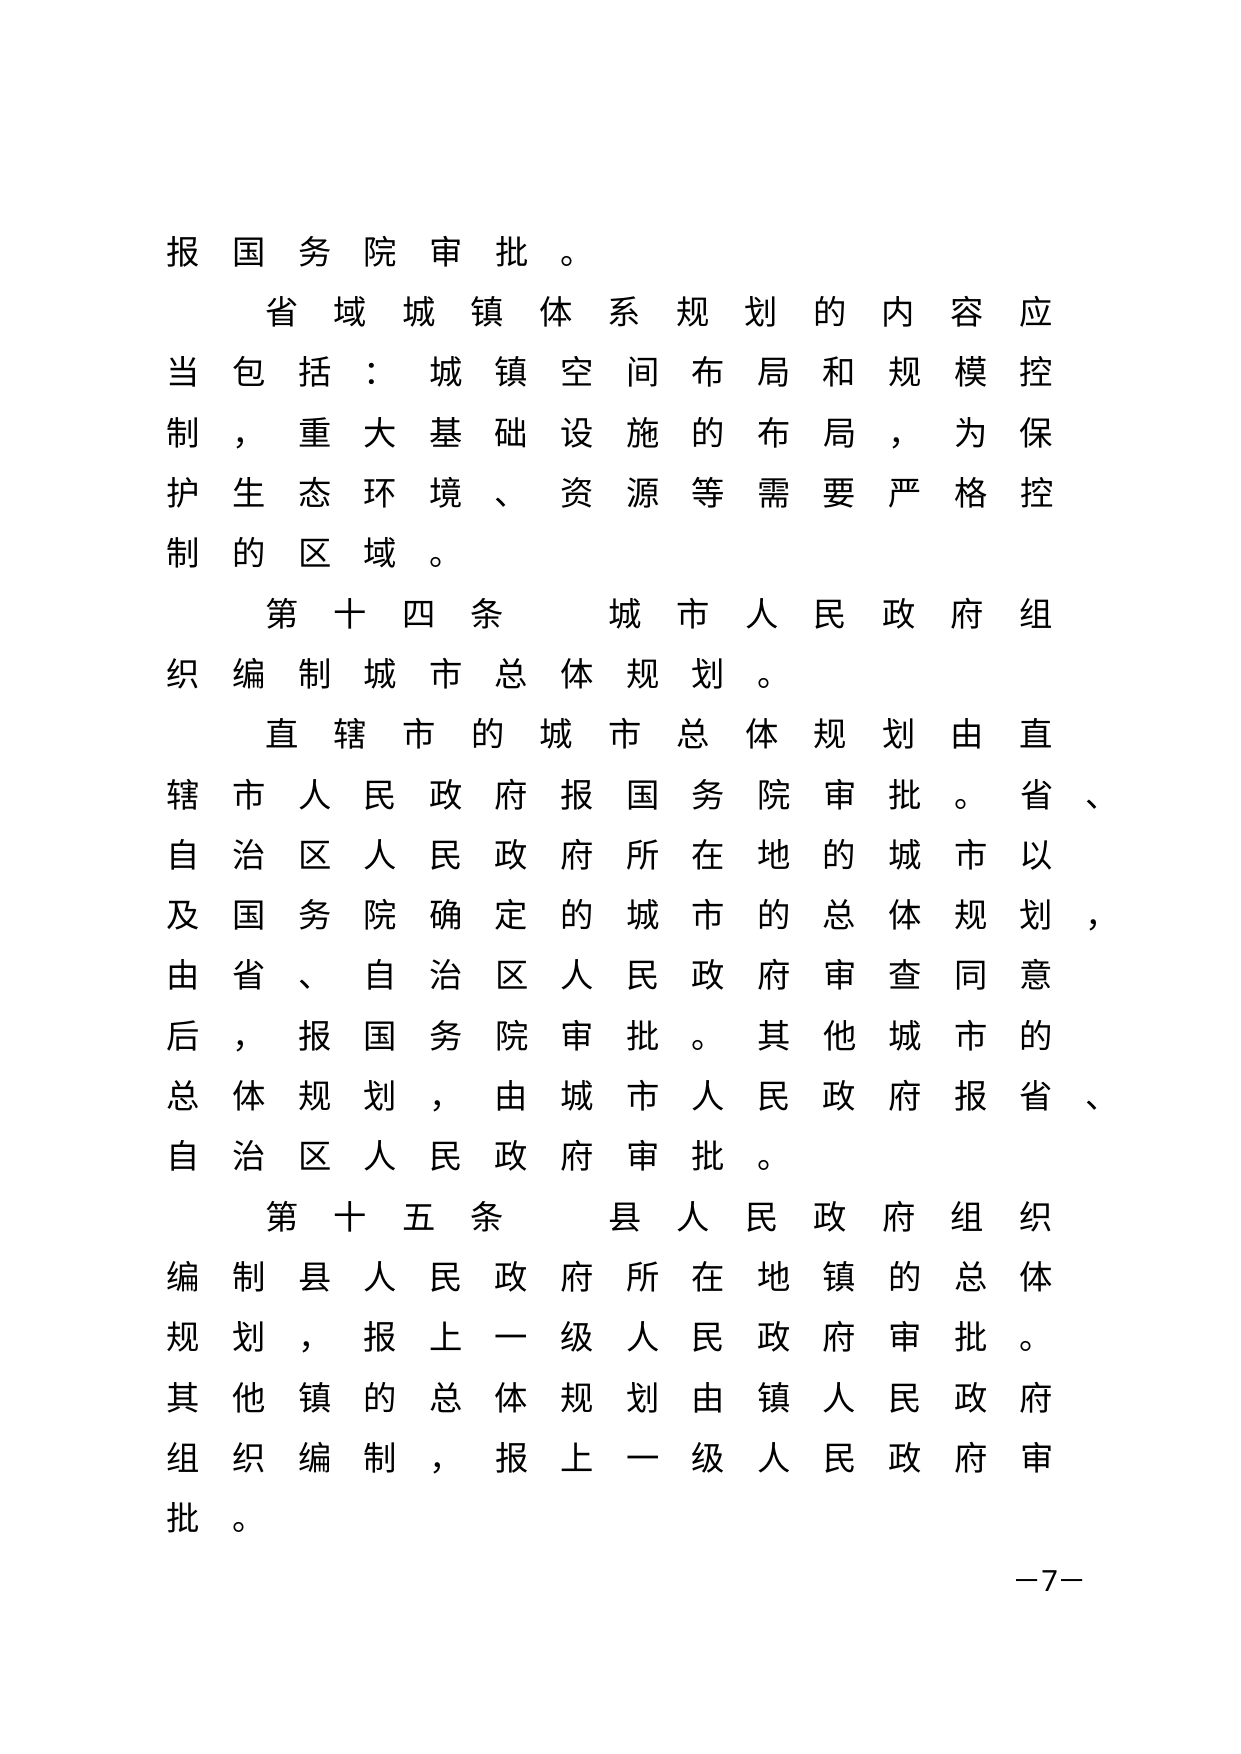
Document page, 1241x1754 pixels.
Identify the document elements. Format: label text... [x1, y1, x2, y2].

text 直辖市的城市总体规划由直辖市人民政府报国务院审批。省、自治区人民政府所在地的城市以及国务院确定的城市的总体规划，由省、自治区人民政府审查同意后，报国务院审批。其他城市的总体规划，由城市人民政府报省、自治区人民政府审批。 [167, 702, 1085, 1184]
text 省域城镇体系规划的内容应当包括：城镇空间布局和规模控制，重大基础设施的布局，为保护生态环境、资源等需要严格控制的区域。 [167, 280, 1085, 581]
text 第十三条 省、自治区人民政府组织编制省域城镇体系规划，报国务院审批。 [167, 219, 1085, 280]
text 第十五条 县人民政府组织编制县人民政府所在地镇的总体规划，报上一级人民政府审批。其他镇的总体规划由镇人民政府组织编制，报上一级人民政府审批。 [167, 1184, 1085, 1546]
text 第十四条 城市人民政府组织编制城市总体规划。 [167, 581, 1085, 702]
